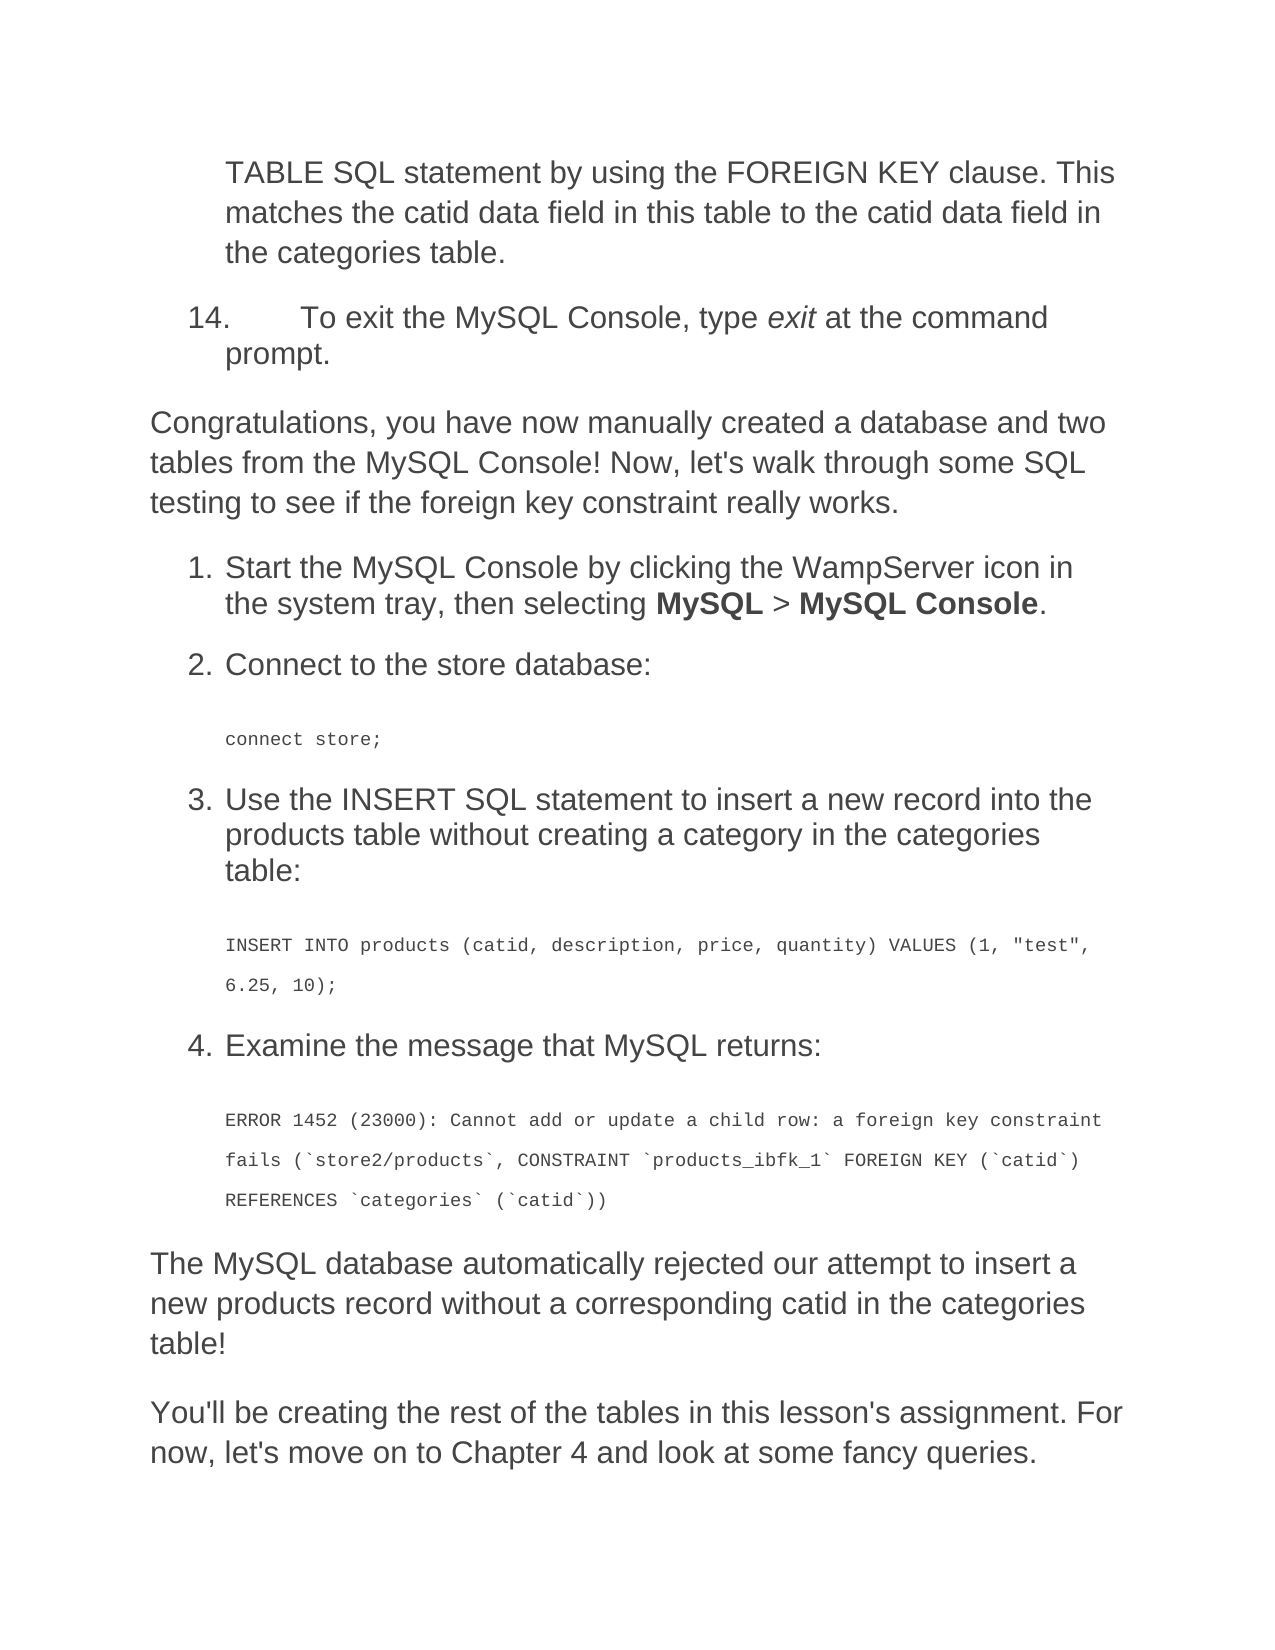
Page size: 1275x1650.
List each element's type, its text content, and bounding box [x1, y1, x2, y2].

list Use the INSERT SQL statement to insert a new record into the products table without creating a category in the categories table: [187, 781, 1125, 888]
list To exit the MySQL Console, type exit at the command prompt. [187, 299, 1125, 371]
text ERROR 1452 (23000): Cannot add or update a child row: a foreign key constraint fails (`store2/products`, CONSTRAINT `products_ibfk_1` FOREIGN KEY (`catid`) REFERENCES `categories` (`catid`)) [225, 1092, 1125, 1212]
list Start the MySQL Console by clicking the WampServer icon in the system tray, then selecting MySQL > MySQL Console. [187, 549, 1125, 621]
text Congratulations, you have now manually created a database and two tables from the MySQL Console! Now, let's walk through some SQL testing to see if the foreign key constraint really works. [150, 400, 1125, 520]
text INSERT INTO products (catid, description, price, quantity) VALUES (1, "test", 6.25, 10); [225, 917, 1125, 997]
text The MySQL database automatically rejected our attempt to insert a new products record without a corresponding catid in the categories table! [150, 1241, 1125, 1361]
text You'll be creating the rest of the tables in this lesson's assignment. For now, let's move on to Chapter 4 and look at some fancy queries. [150, 1390, 1125, 1470]
text connect store; [225, 711, 1125, 751]
list Connect to the store database: [187, 646, 1125, 682]
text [225, 150, 1125, 270]
list Examine the message that MySQL returns: [187, 1027, 1125, 1063]
